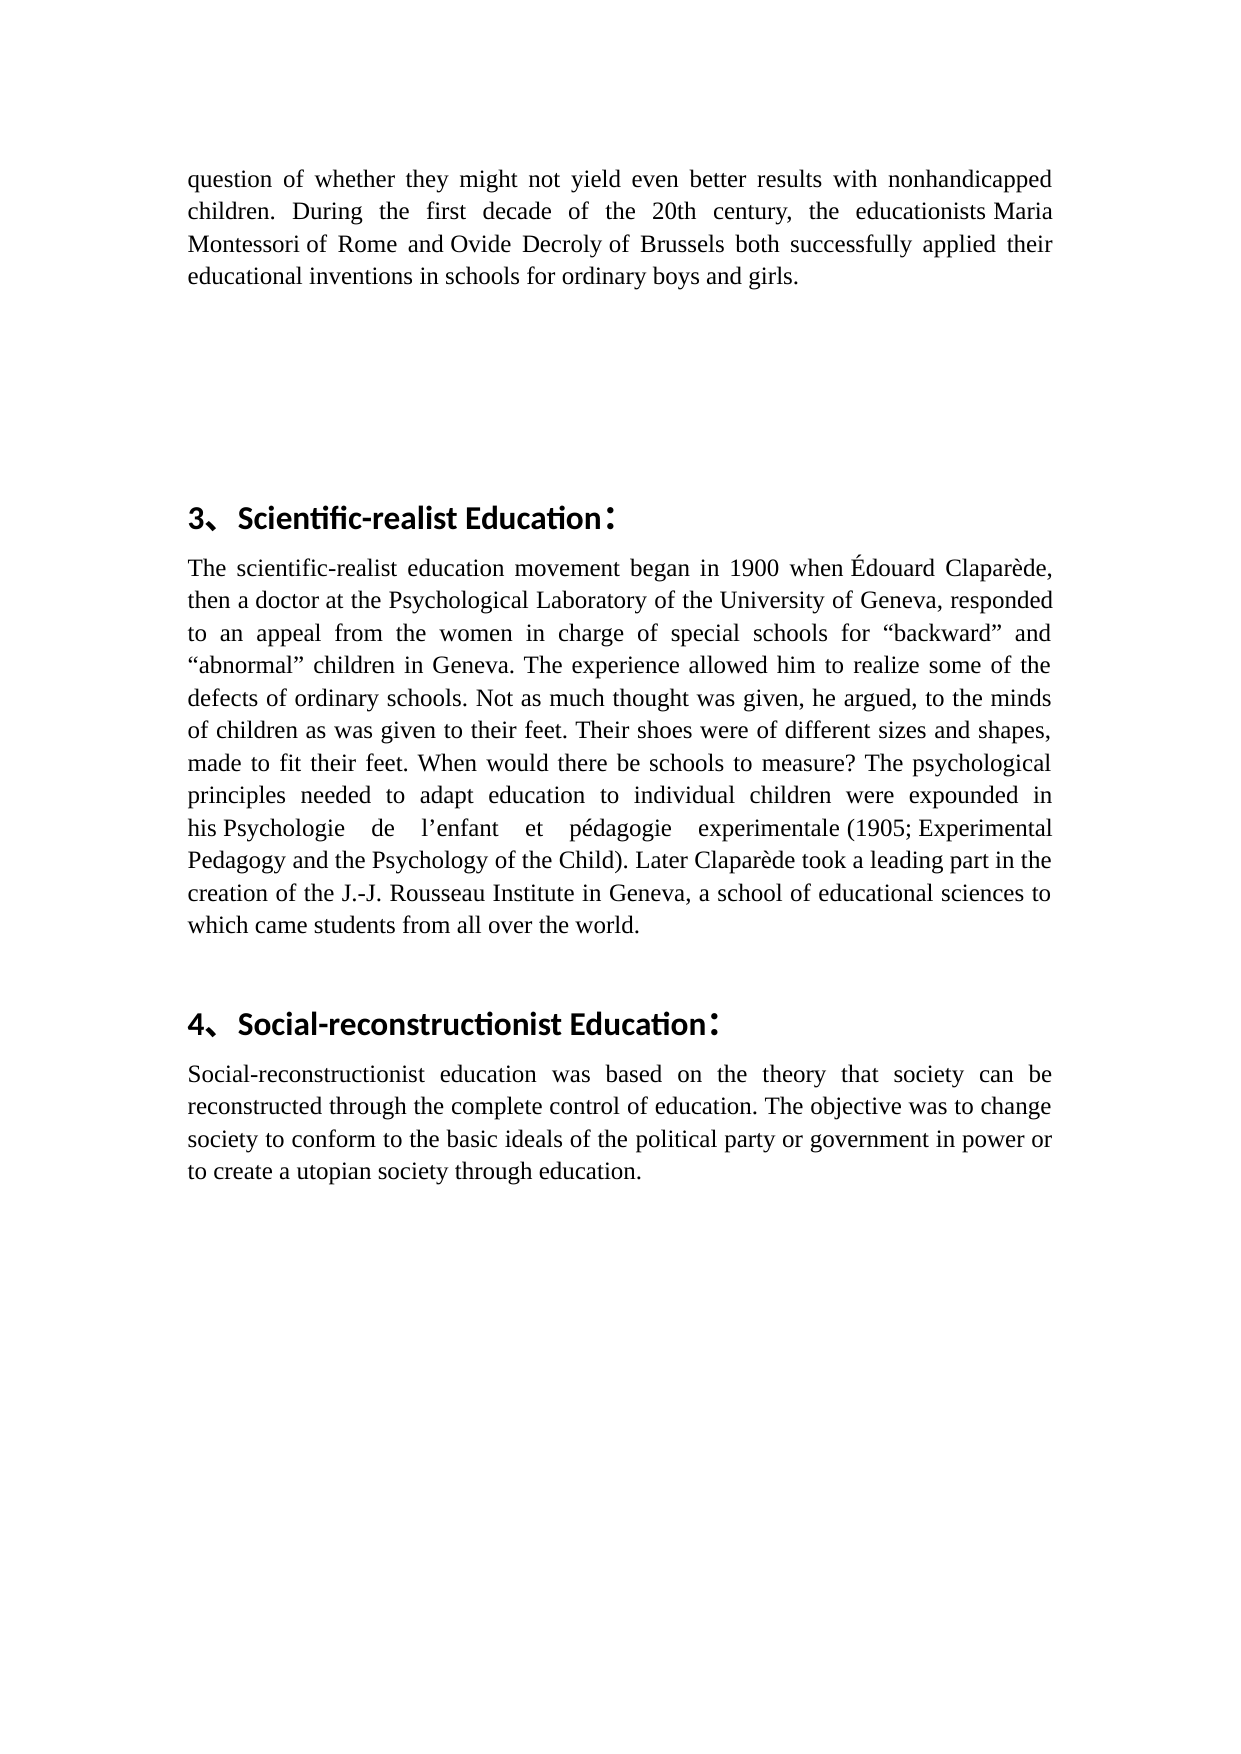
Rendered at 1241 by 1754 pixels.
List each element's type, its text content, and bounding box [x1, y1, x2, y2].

text 3、Scientific-realist Education： [187, 483, 1053, 548]
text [187, 162, 1053, 292]
text Social-reconstructionist education was based on the theory that society can be reconstructed through the complete control of education. The objective was to change society to conform to the basic ideals of the political party or government in power or to create a utopian society through education. [187, 1057, 1053, 1187]
text The scientific-realist education movement began in 1900 when Édouard Claparède, then a doctor at the Psychological Laboratory of the University of Geneva, responded to an appeal from the women in charge of special schools for “backward” and “abnormal” children in Geneva. The experience allowed him to realize some of the defects of ordinary schools. Not as much thought was given, he argued, to the minds of children as was given to their feet. Their shoes were of different sizes and shapes, made to fit their feet. When would there be schools to measure? The psychological principles needed to adapt education to individual children were expounded in his Psychologie de l’enfant et pédagogie experimentale (1905; Experimental Pedagogy and the Psychology of the Child). Later Claparède took a leading part in the creation of the J.-J. Rousseau Institute in Geneva, a school of educational sciences to which came students from all over the world. [187, 551, 1053, 941]
text 4、Social-reconstructionist Education： [187, 989, 1053, 1054]
